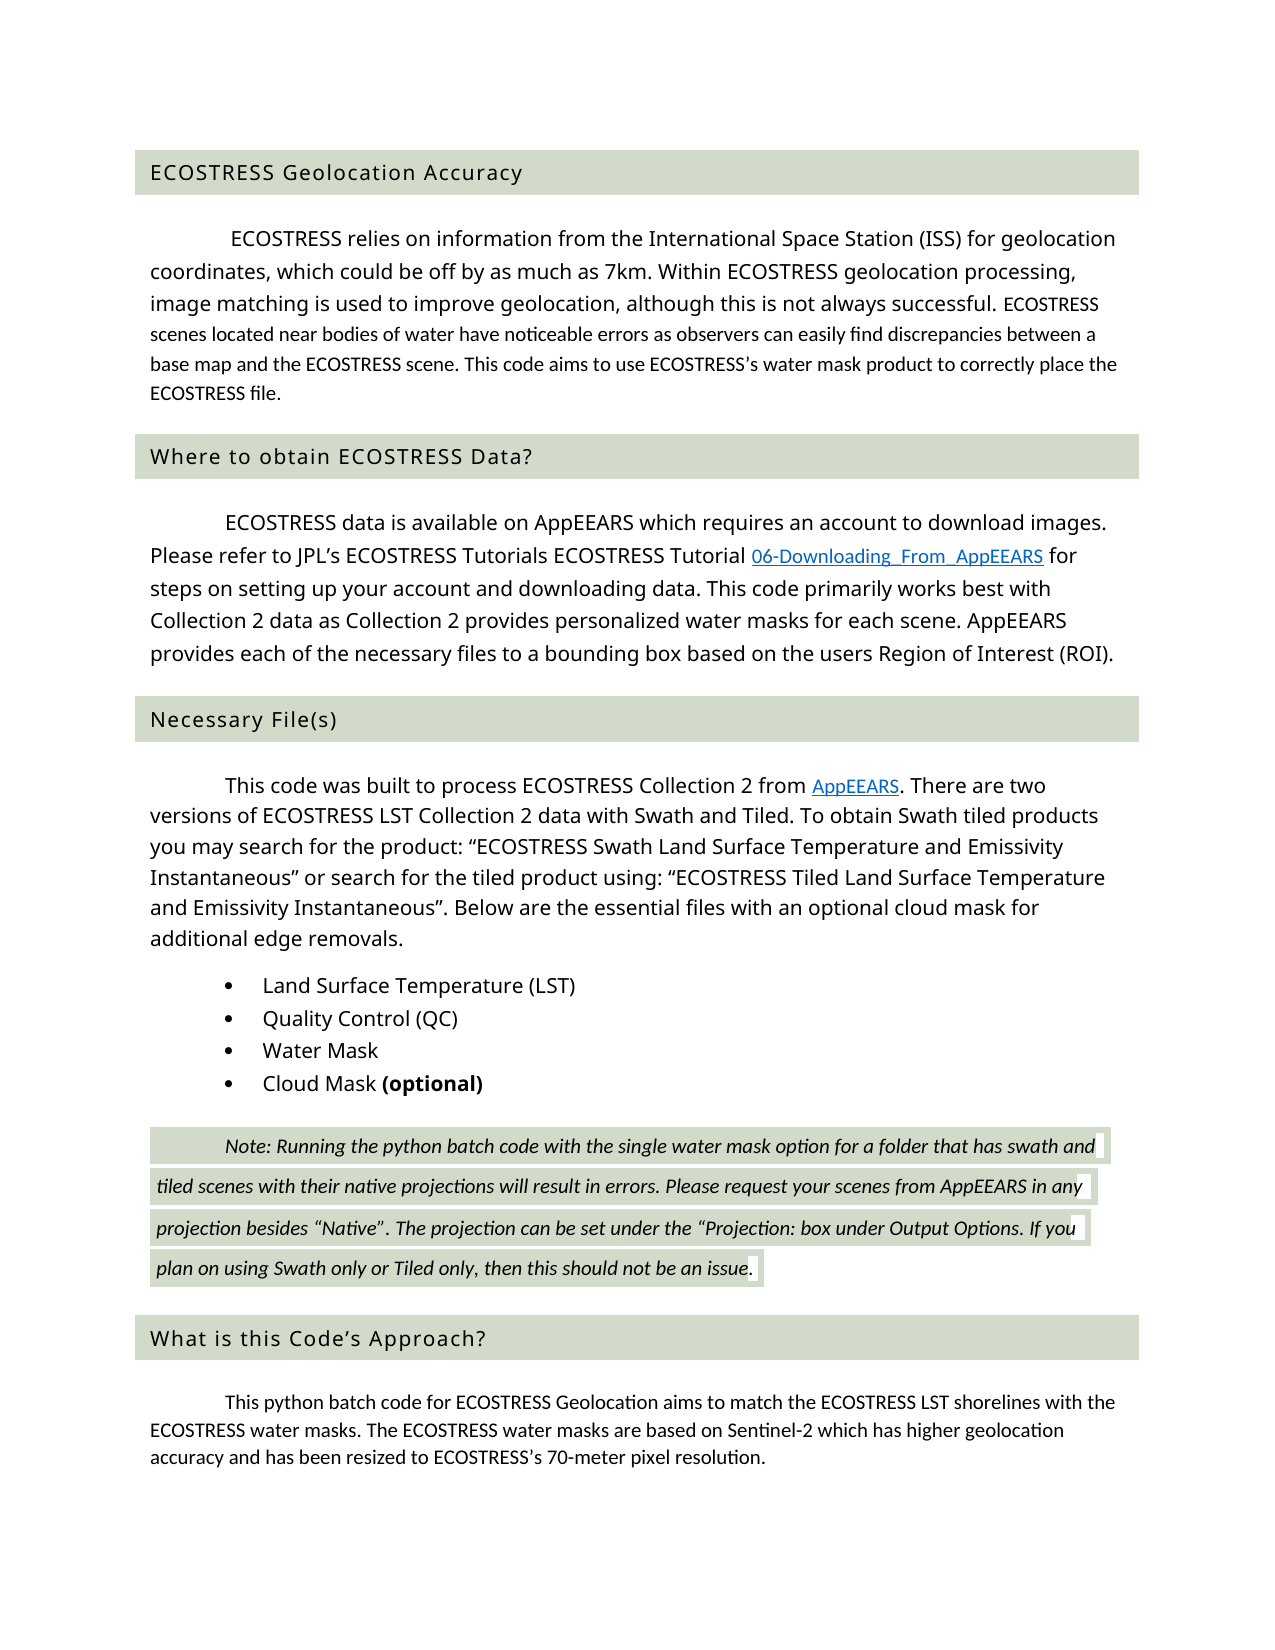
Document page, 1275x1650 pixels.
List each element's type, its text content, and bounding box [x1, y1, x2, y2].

text This code was built to process ECOSTRESS Collection 2 from AppEEARS. There are two versions of ECOSTRESS LST Collection 2 data with Swath and Tiled. To obtain Swath tiled products you may search for the product: “ECOSTRESS Swath Land Surface Temperature and Emissivity Instantaneous” or search for the tiled product using: “ECOSTRESS Tiled Land Surface Temperature and Emissivity Instantaneous”. Below are the essential files with an optional cloud mask for additional edge removals. [150, 771, 1125, 952]
text ECOSTRESS relies on information from the International Space Station (ISS) for geolocation coordinates, which could be off by as much as 7km. Within ECOSTRESS geolocation processing, image matching is used to improve geolocation, although this is not always successful. ECOSTRESS scenes located near bodies of water have noticeable errors as observers can easily find discrepancies between a base map and the ECOSTRESS scene. This code aims to use ECOSTRESS’s water mask product to correctly place the ECOSTRESS file. [150, 224, 1125, 405]
text This python batch code for ECOSTRESS Geolocation aims to match the ECOSTRESS LST shorelines with the ECOSTRESS water masks. The ECOSTRESS water masks are based on Sentinel-2 which has higher geolocation accuracy and has been resized to ECOSTRESS’s 70-meter pixel resolution. [150, 1389, 1125, 1470]
subtitle ECOSTRESS Geolocation Accuracy [142, 156, 1133, 189]
text ECOSTRESS data is available on AppEEARS which requires an account to download images. Please refer to JPL’s ECOSTRESS Tutorials ECOSTRESS Tutorial 06-Downloading_From_AppEEARS for steps on setting up your account and downloading data. This code primarily works best with Collection 2 data as Collection 2 provides personalized water masks for each scene. AppEEARS provides each of the necessary files to a bounding box based on the users Region of Interest (ROI). [150, 508, 1125, 667]
list Cloud Mask (optional) [225, 1069, 1125, 1097]
subtitle What is this Code’s Approach? [142, 1322, 1133, 1354]
list Water Mask [225, 1036, 1125, 1065]
subtitle Where to obtain ECOSTRESS Data? [142, 440, 1133, 473]
subtitle Necessary File(s) [142, 703, 1133, 735]
list Quality Control (QC) [225, 1004, 1125, 1032]
text Note: Running the python batch code with the single water mask option for a folder that has swath and tiled scenes with their native projections will result in errors. Please request your scenes from AppEEARS in any projection besides “Native”. The projection can be set under the “Projection: box under Output Options. If you plan on using Swath only or Tiled only, then this should not be an issue. [150, 1127, 1125, 1287]
list Land Surface Temperature (LST) [225, 971, 1125, 999]
